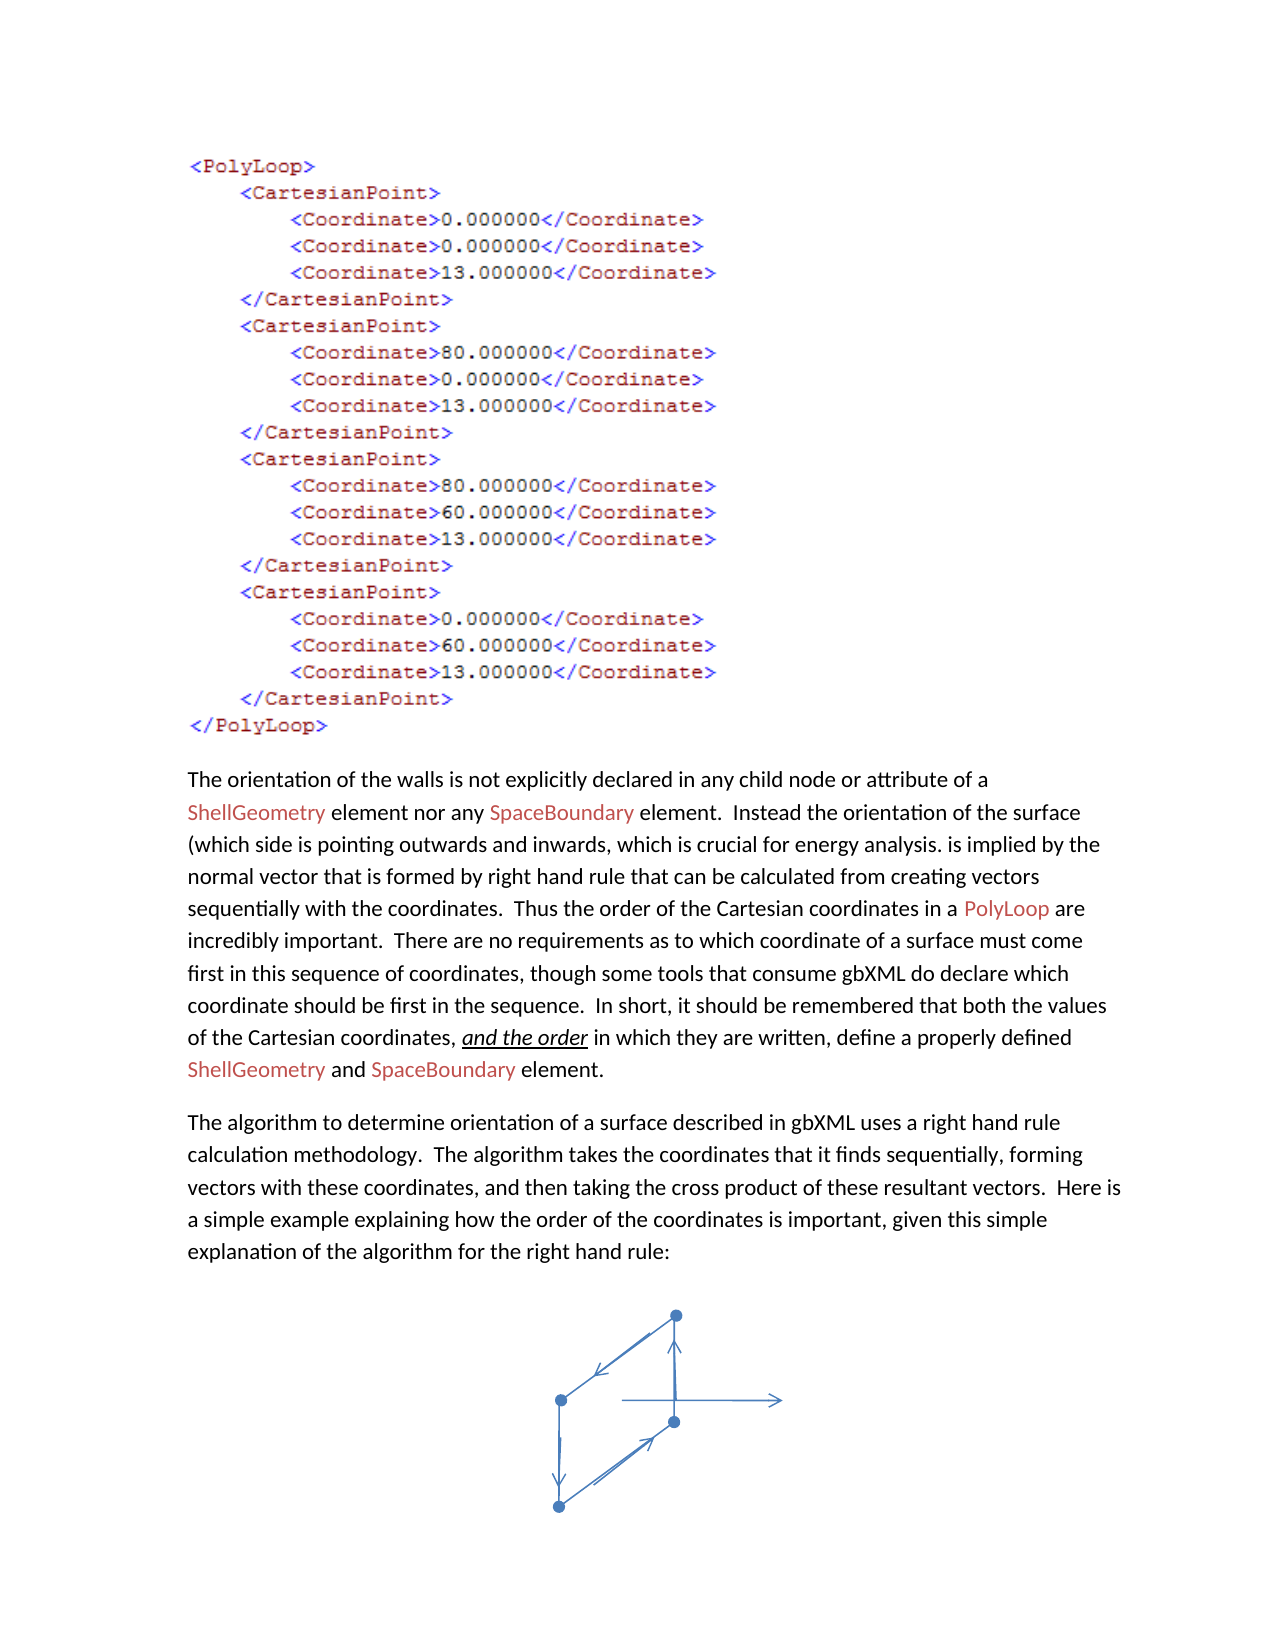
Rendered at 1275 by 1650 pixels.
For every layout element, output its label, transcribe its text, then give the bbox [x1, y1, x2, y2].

text The algorithm to determine orientation of a surface described in gbXML uses a right hand rule calculation methodology. The algorithm takes the coordinates that it finds sequentially, forming vectors with these coordinates, and then taking the cross product of these resultant vectors. Here is a simple example explaining how the order of the coordinates is important, given this simple explanation of the algorithm for the right hand rule: [187, 1108, 1125, 1265]
text The orientation of the walls is not explicitly declared in any child node or attribute of a ShellGeometry element nor any SpaceBoundary element. Instead the orientation of the surface (which side is pointing outwards and inwards, which is crucial for energy analysis. is implied by the normal vector that is formed by right hand rule that can be calculated from creating vectors sequentially with the coordinates. Thus the order of the Cartesian coordinates in a PolyLoop are incredibly important. There are no requirements as to which coordinate of a surface must come first in this sequence of coordinates, though some tools that consume gbXML do declare which coordinate should be first in the sequence. In short, it should be remembered that both the values of the Cartesian coordinates, and the order in which they are written, define a properly defined ShellGeometry and SpaceBoundary element. [187, 766, 1125, 1083]
picture [187, 150, 743, 741]
